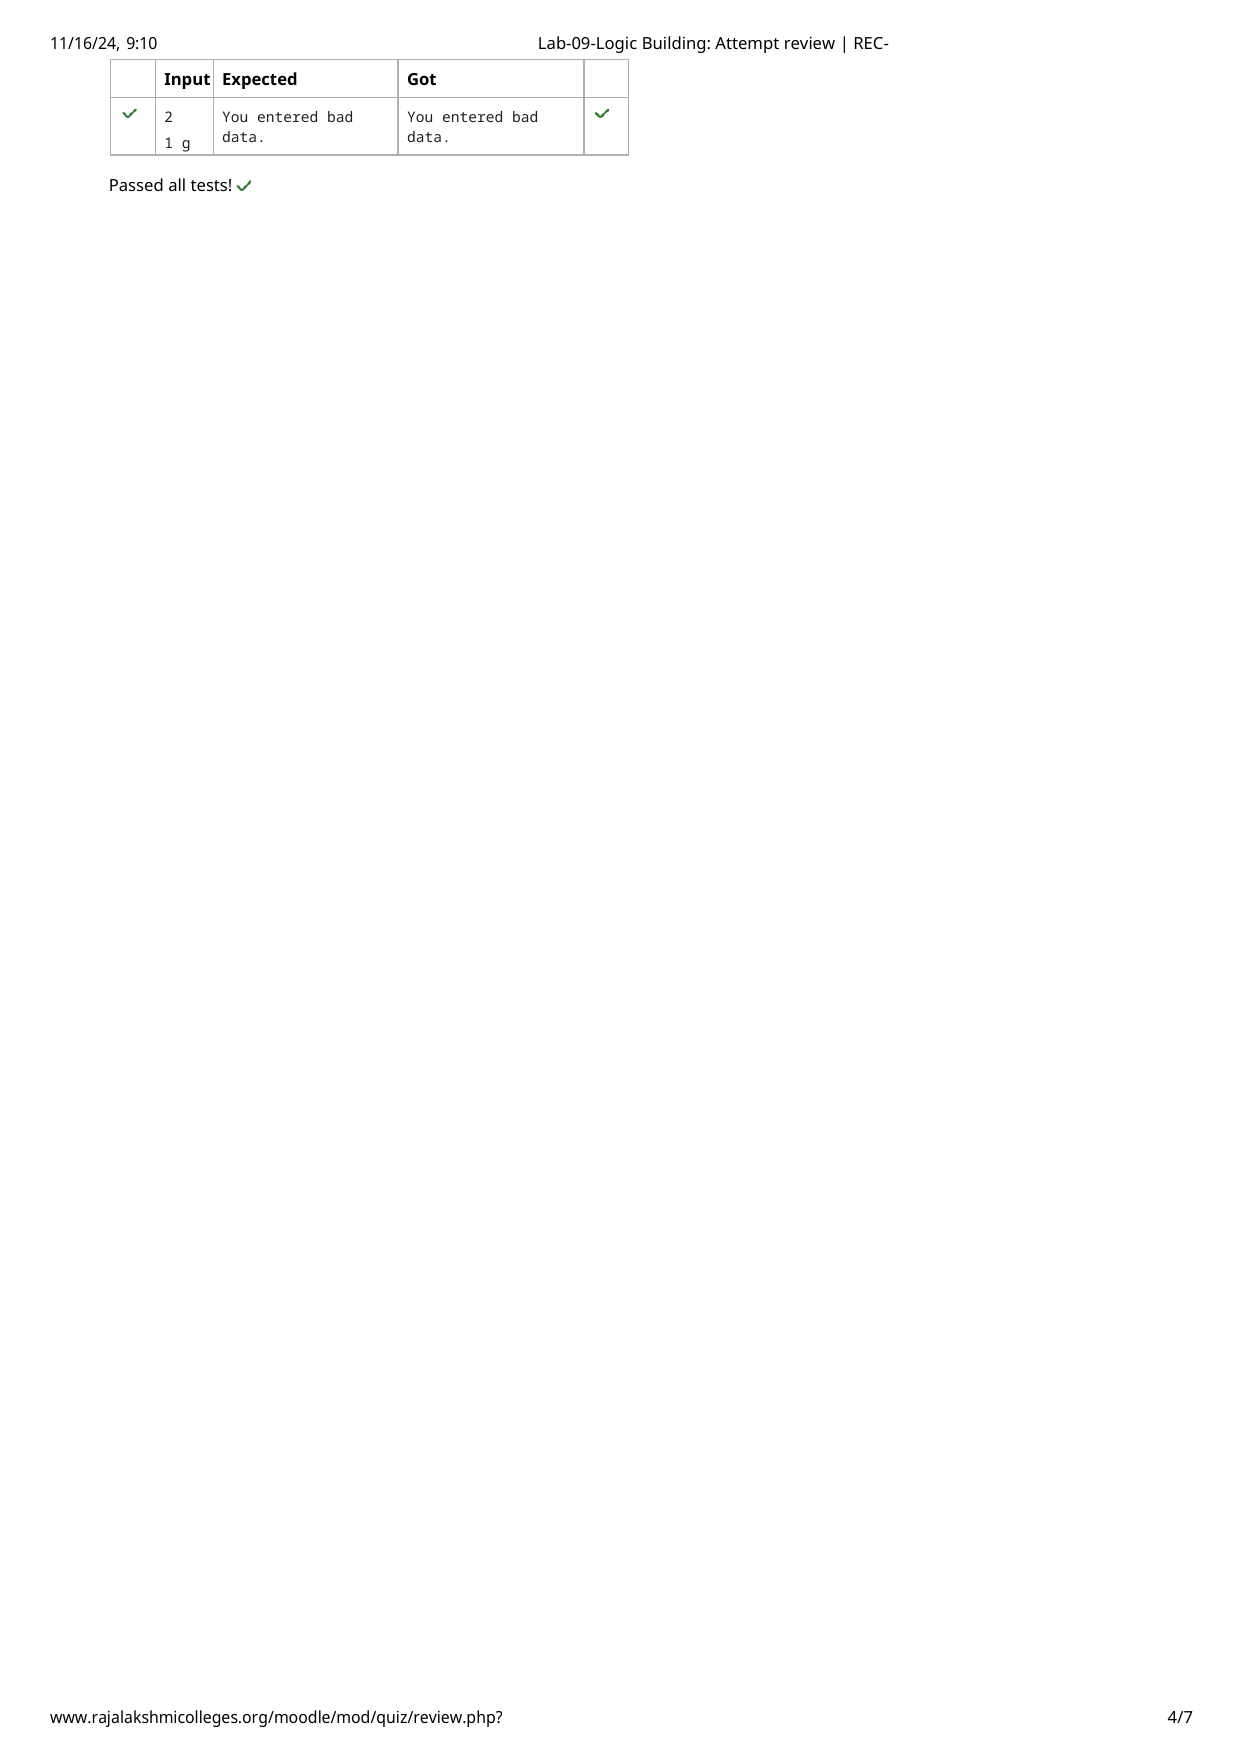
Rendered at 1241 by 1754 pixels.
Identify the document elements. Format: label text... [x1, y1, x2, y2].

table_cell You entered bad data. [214, 98, 397, 154]
table_cell 2 1 g [156, 98, 213, 154]
table_header Got [399, 60, 583, 97]
picture [594, 109, 610, 118]
picture [236, 180, 251, 191]
table_cell You entered bad data. [399, 98, 583, 154]
table_cell [111, 98, 155, 154]
table_header Expected [214, 60, 397, 97]
picture [122, 109, 137, 118]
text Passed all tests! [108, 173, 1178, 196]
table_cell [585, 98, 628, 154]
table_header [111, 60, 155, 97]
table_header [585, 60, 628, 97]
table_header Input [156, 60, 213, 97]
